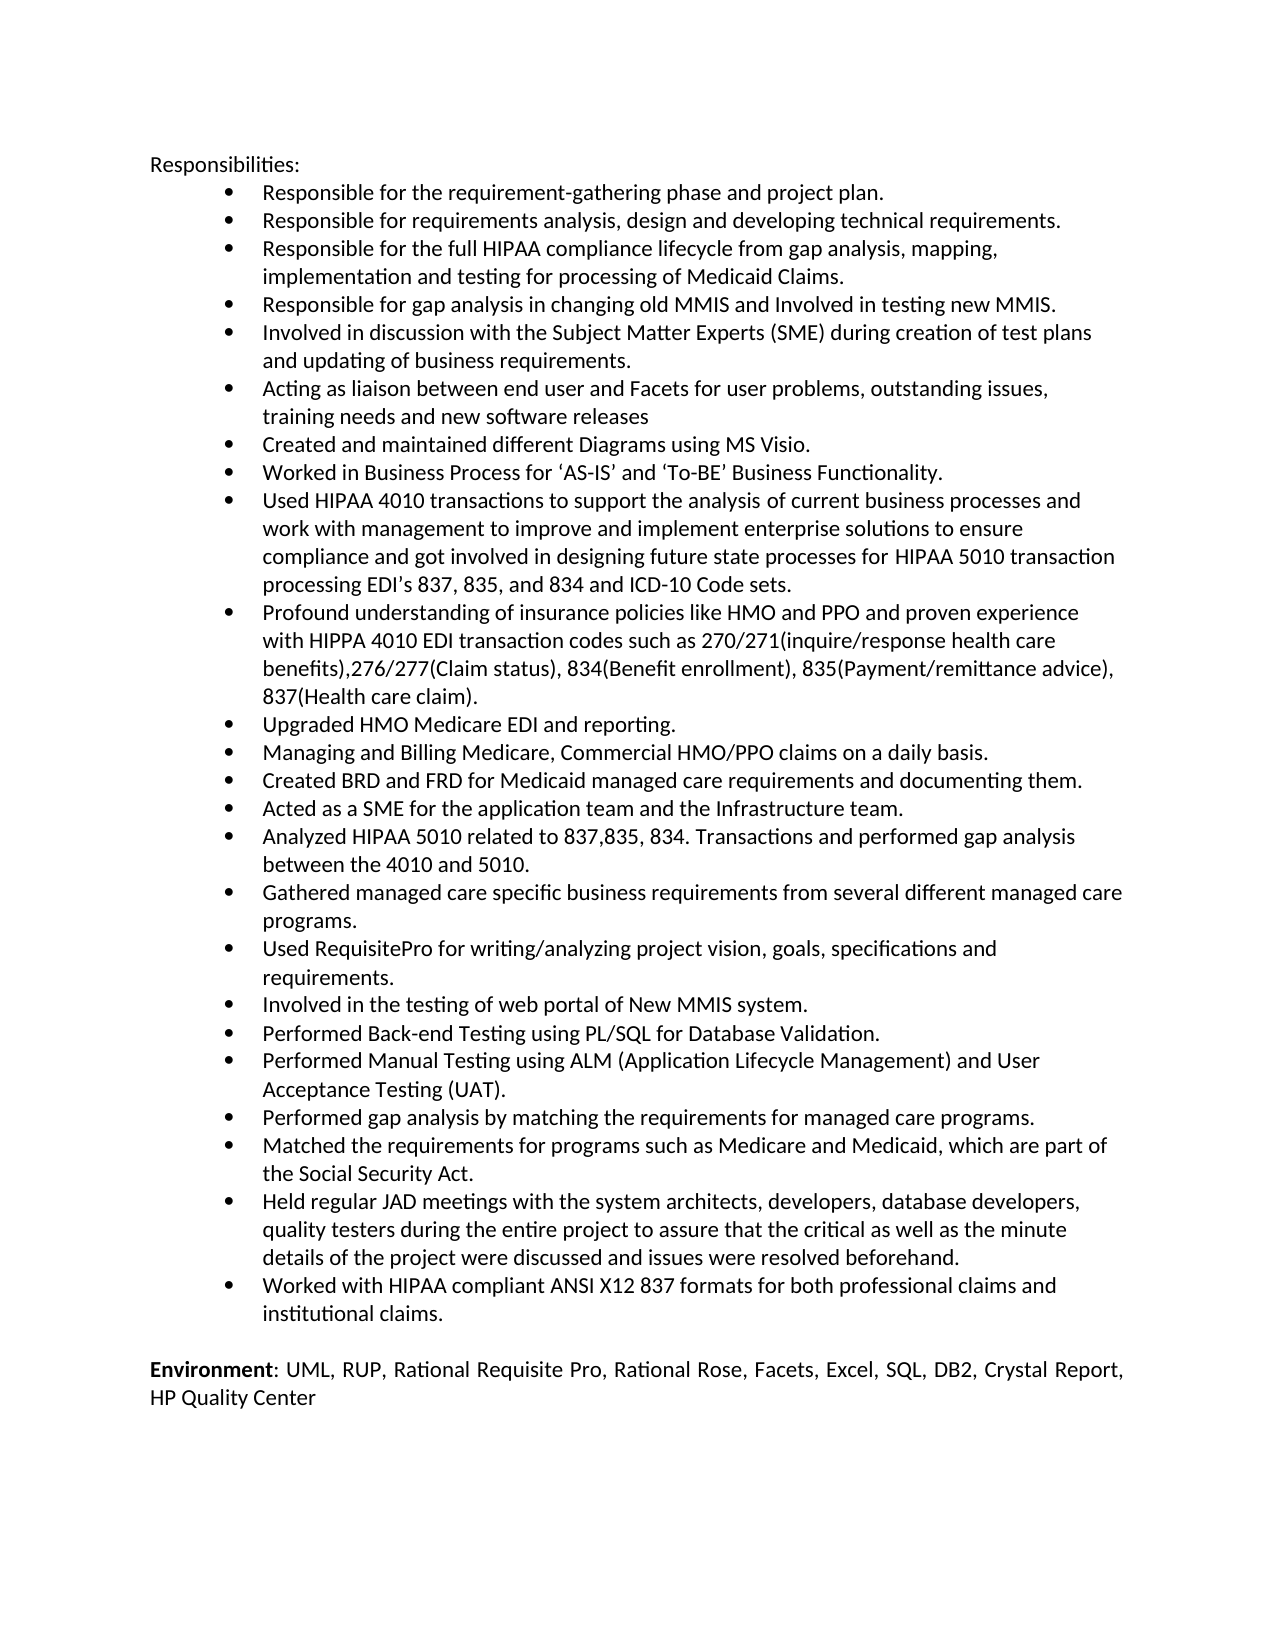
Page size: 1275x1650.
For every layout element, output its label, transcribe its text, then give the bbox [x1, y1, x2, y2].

list Acting as liaison between end user and Facets for user problems, outstanding issues, training needs and new software releases [225, 374, 1125, 430]
list Used RequisitePro for writing/analyzing project vision, goals, specifications and requirements. [225, 934, 1125, 991]
text Environment: UML, RUP, Rational Requisite Pro, Rational Rose, Facets, Excel, SQL, DB2, Crystal Report, HP Quality Center [150, 1355, 1125, 1411]
list Used HIPAA 4010 transactions to support the analysis of current business processes and work with management to improve and implement enterprise solutions to ensure compliance and got involved in designing future state processes for HIPAA 5010 transaction processing EDI’s 837, 835, and 834 and ICD-10 Code sets. [225, 486, 1125, 598]
list Upgraded HMO Medicare EDI and reporting. [225, 710, 1125, 738]
list Managing and Billing Medicare, Commercial HMO/PPO claims on a daily basis. [225, 738, 1125, 766]
list Performed gap analysis by matching the requirements for managed care programs. [225, 1103, 1125, 1131]
list Responsible for gap analysis in changing old MMIS and Involved in testing new MMIS. [225, 290, 1125, 318]
list Responsible for the requirement-gathering phase and project plan. [225, 178, 1125, 206]
list Performed Back-end Testing using PL/SQL for Database Validation. [225, 1019, 1125, 1047]
list Responsible for the full HIPAA compliance lifecycle from gap analysis, mapping, implementation and testing for processing of Medicaid Claims. [225, 234, 1125, 290]
list Held regular JAD meetings with the system architects, developers, database developers, quality testers during the entire project to assure that the critical as well as the minute details of the project were discussed and issues were resolved beforehand. [225, 1187, 1125, 1271]
list Acted as a SME for the application team and the Infrastructure team. [225, 794, 1125, 822]
list Worked with HIPAA compliant ANSI X12 837 formats for both professional claims and institutional claims. [225, 1271, 1125, 1327]
list Worked in Business Process for ‘AS-IS’ and ‘To-BE’ Business Functionality. [225, 458, 1125, 486]
list Responsible for requirements analysis, design and developing technical requirements. [225, 206, 1125, 234]
list Performed Manual Testing using ALM (Application Lifecycle Management) and User Acceptance Testing (UAT). [225, 1047, 1125, 1103]
list Profound understanding of insurance policies like HMO and PPO and proven experience with HIPPA 4010 EDI transaction codes such as 270/271(inquire/response health care benefits),276/277(Claim status), 834(Benefit enrollment), 835(Payment/remittance advice), 837(Health care claim). [225, 598, 1125, 710]
list Matched the requirements for programs such as Medicare and Medicaid, which are part of the Social Security Act. [225, 1131, 1125, 1187]
list Created BRD and FRD for Medicaid managed care requirements and documenting them. [225, 766, 1125, 794]
list Analyzed HIPAA 5010 related to 837,835, 834. Transactions and performed gap analysis between the 4010 and 5010. [225, 822, 1125, 878]
list Involved in discussion with the Subject Matter Experts (SME) during creation of test plans and updating of business requirements. [225, 318, 1125, 374]
text Responsibilities: [150, 150, 1125, 178]
list Involved in the testing of web portal of New MMIS system. [225, 991, 1125, 1019]
list Gathered managed care specific business requirements from several different managed care programs. [225, 878, 1125, 934]
list Created and maintained different Diagrams using MS Visio. [225, 430, 1125, 458]
